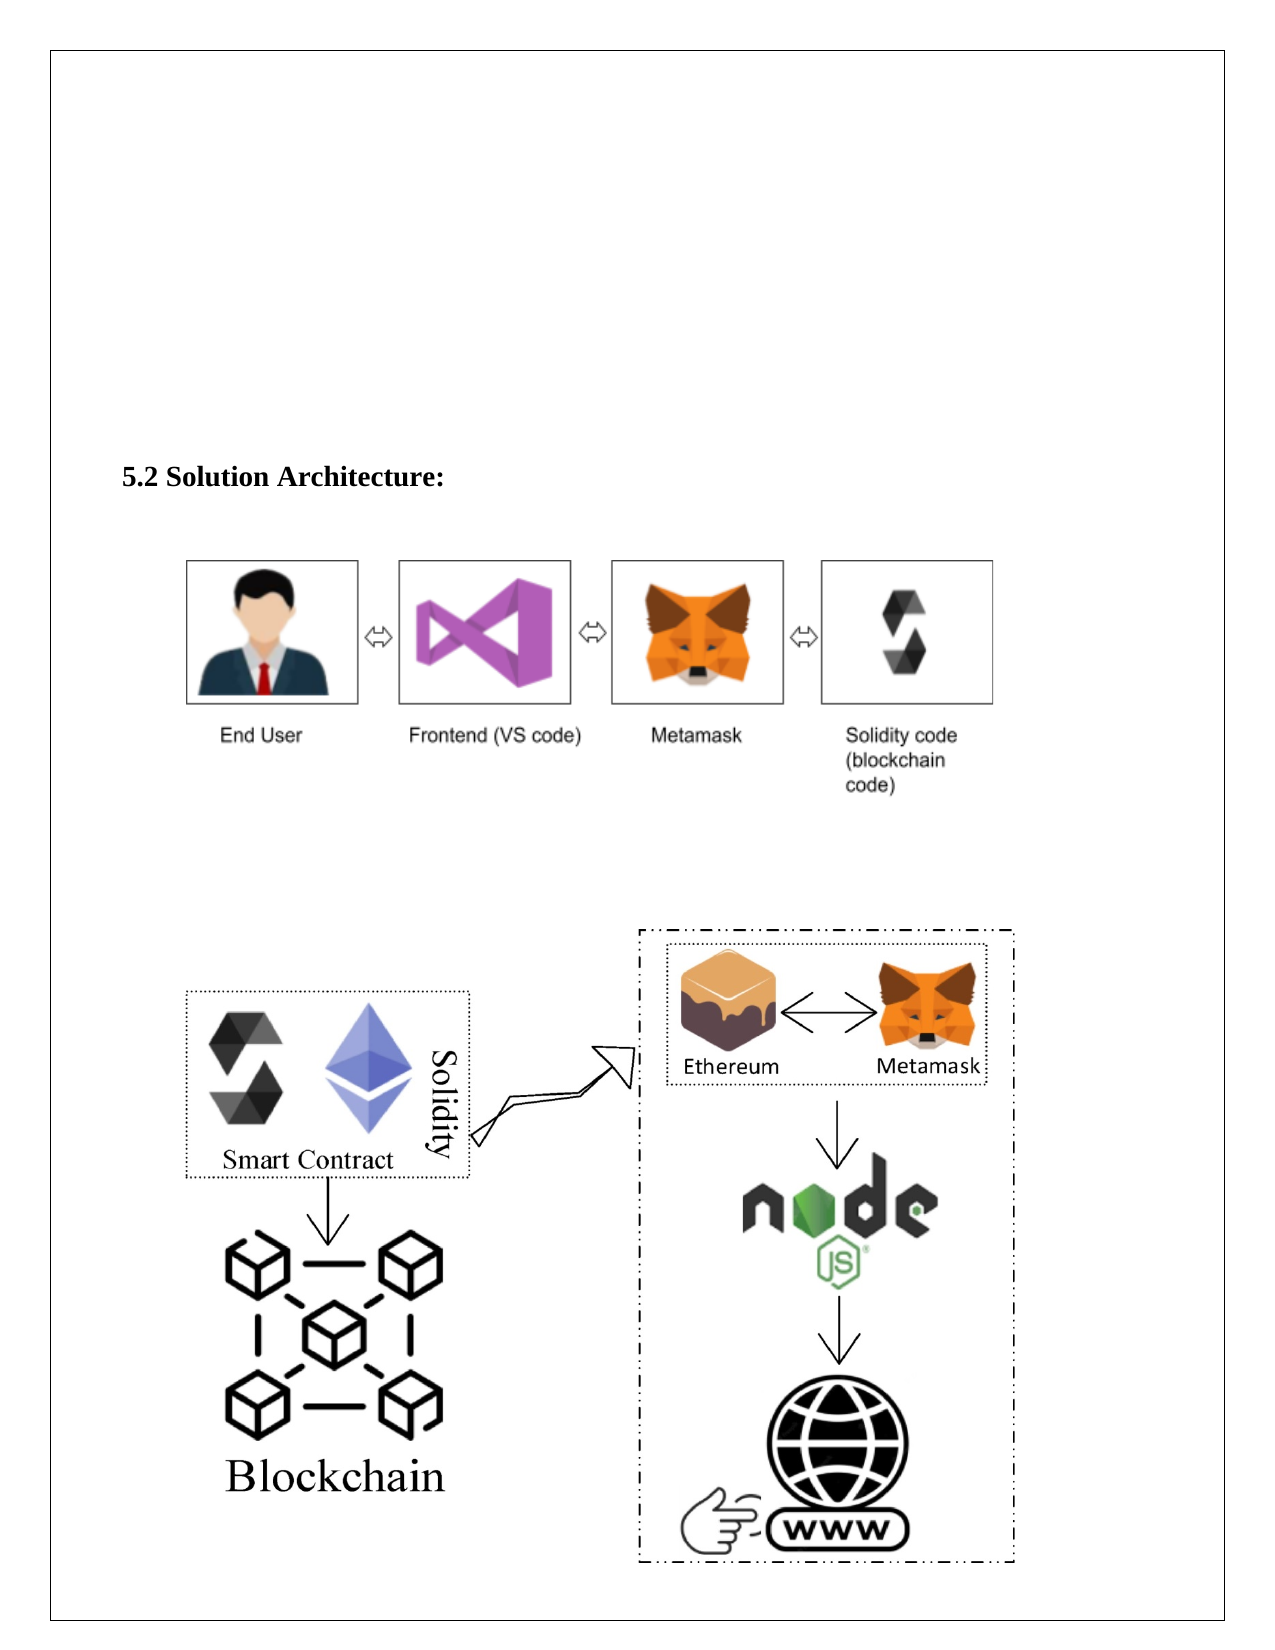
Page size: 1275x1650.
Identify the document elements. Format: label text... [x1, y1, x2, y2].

picture [186, 560, 994, 859]
text 5.2 Solution Architecture: [94, 459, 1139, 493]
picture [185, 929, 1015, 1563]
